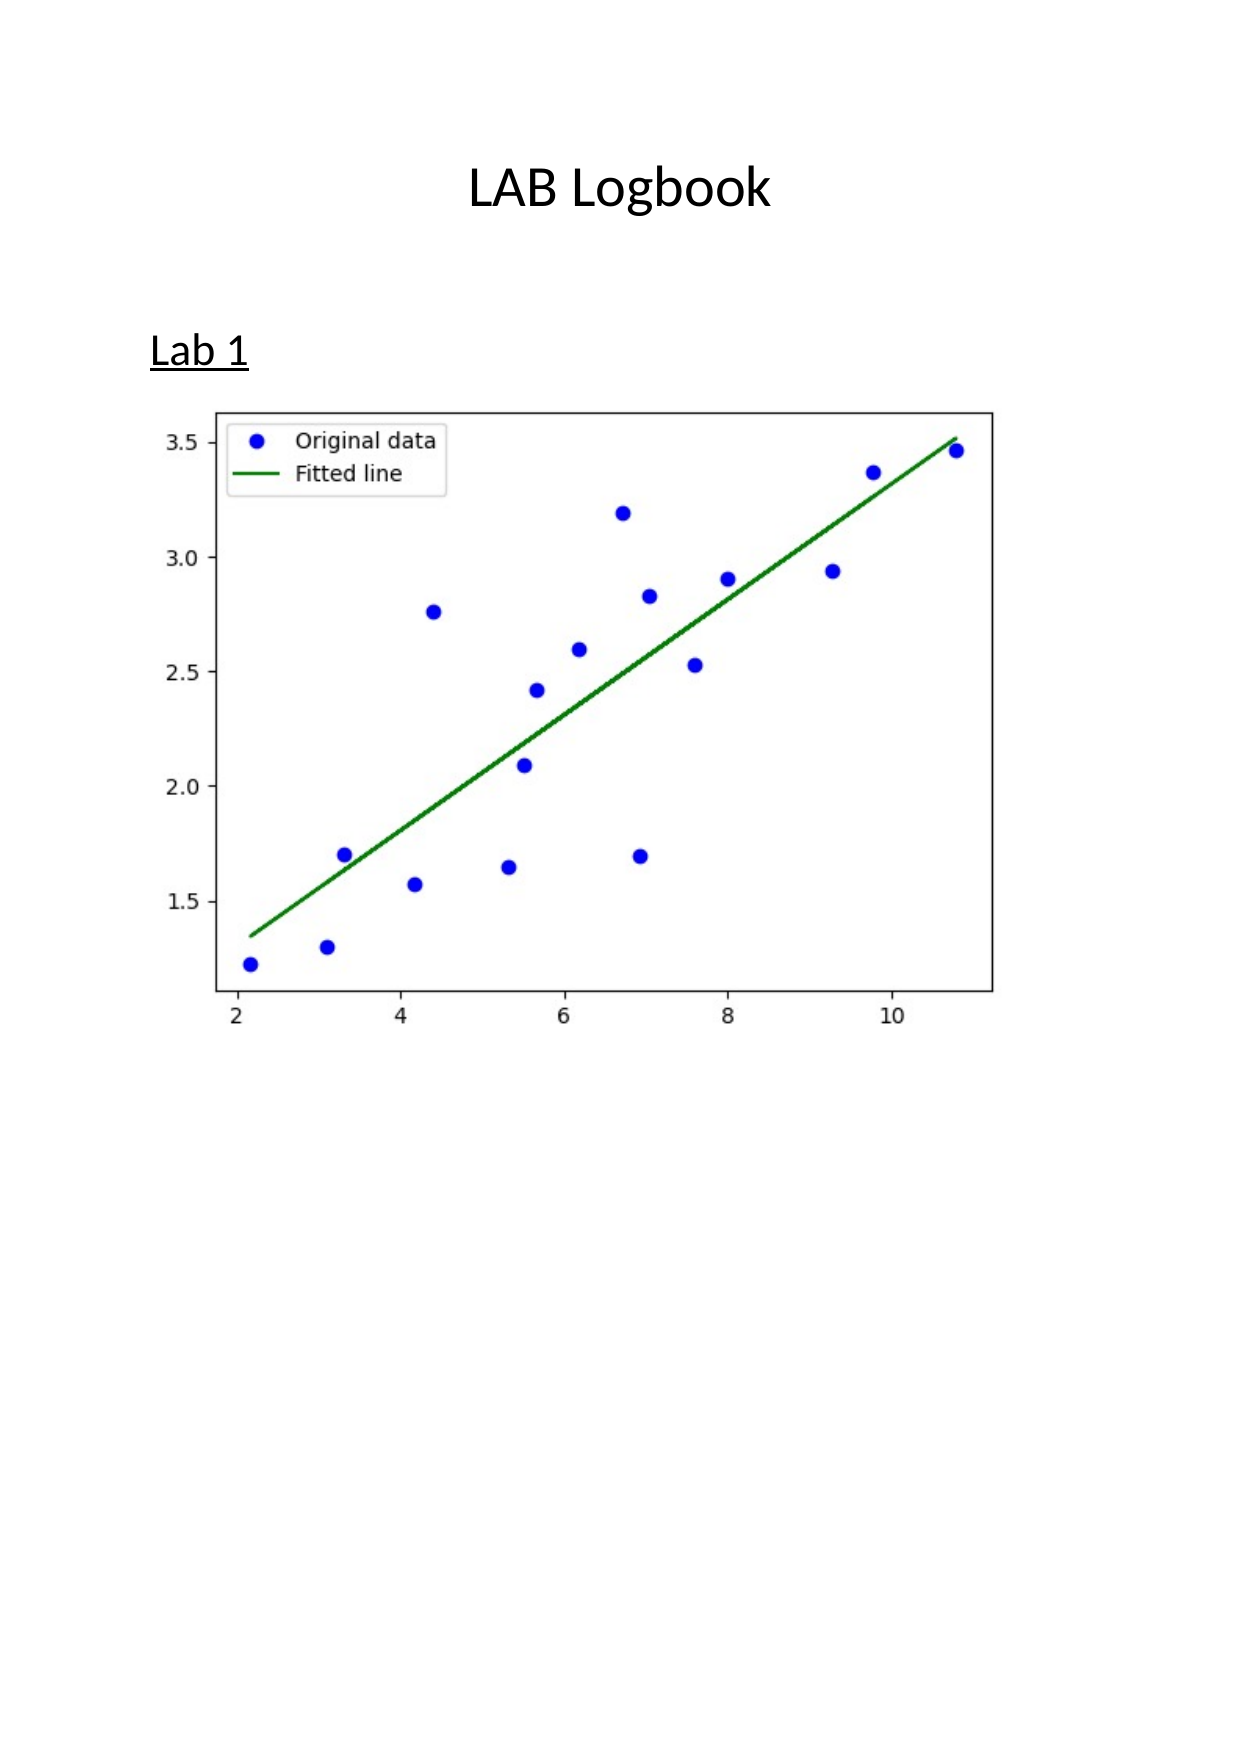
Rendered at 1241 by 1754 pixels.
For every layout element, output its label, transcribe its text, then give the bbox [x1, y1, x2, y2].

text LAB Logbook [150, 150, 1090, 221]
picture [150, 397, 1006, 1044]
text Lab 1 [150, 321, 1090, 376]
